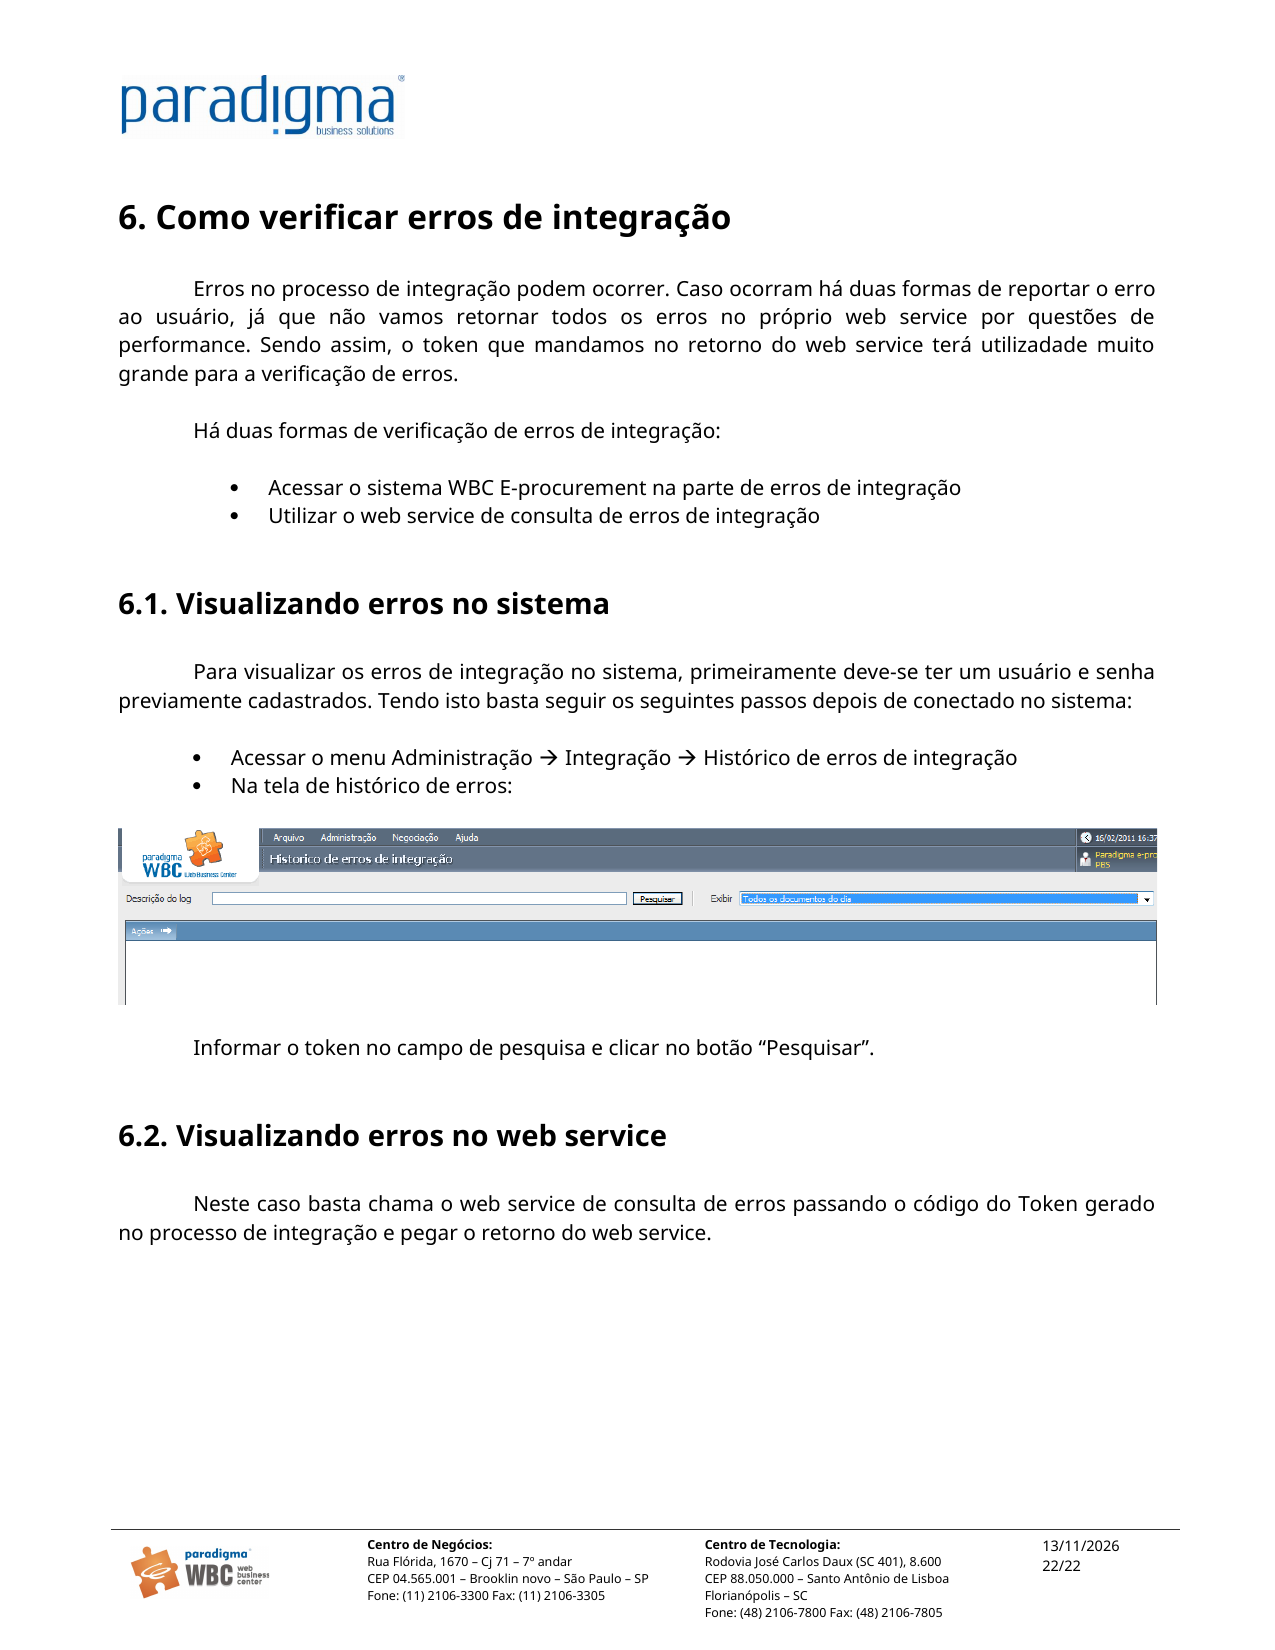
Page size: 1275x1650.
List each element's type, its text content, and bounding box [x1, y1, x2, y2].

subtitle Visualizando erros no web service [118, 1115, 1157, 1154]
text Há duas formas de verificação de erros de integração: [118, 416, 1157, 444]
list Acessar o sistema WBC E-procurement na parte de erros de integração [231, 473, 1157, 501]
list Na tela de histórico de erros: [193, 771, 1157, 799]
picture [121, 75, 405, 139]
subtitle Como verificar erros de integração [118, 193, 1157, 239]
subtitle Visualizando erros no sistema [118, 583, 1157, 623]
list Utilizar o web service de consulta de erros de integração [231, 501, 1157, 529]
text Neste caso basta chama o web service de consulta de erros passando o código do Token gerado no processo de integração e pegar o retorno do web service. [118, 1189, 1157, 1246]
picture [118, 828, 1158, 1005]
text Para visualizar os erros de integração no sistema, primeiramente deve-se ter um usuário e senha previamente cadastrados. Tendo isto basta seguir os seguintes passos depois de conectado no sistema: [118, 657, 1157, 714]
picture [130, 1546, 270, 1599]
text Erros no processo de integração podem ocorrer. Caso ocorram há duas formas de reportar o erro ao usuário, já que não vamos retornar todos os erros no próprio web service por questões de performance. Sendo assim, o token que mandamos no retorno do web service terá utilizadade muito grande para a verificação de erros. [118, 274, 1157, 387]
text Informar o token no campo de pesquisa e clicar no botão “Pesquisar”. [118, 1033, 1157, 1061]
list Acessar o menu Administração Integração Histórico de erros de integração [193, 743, 1157, 771]
